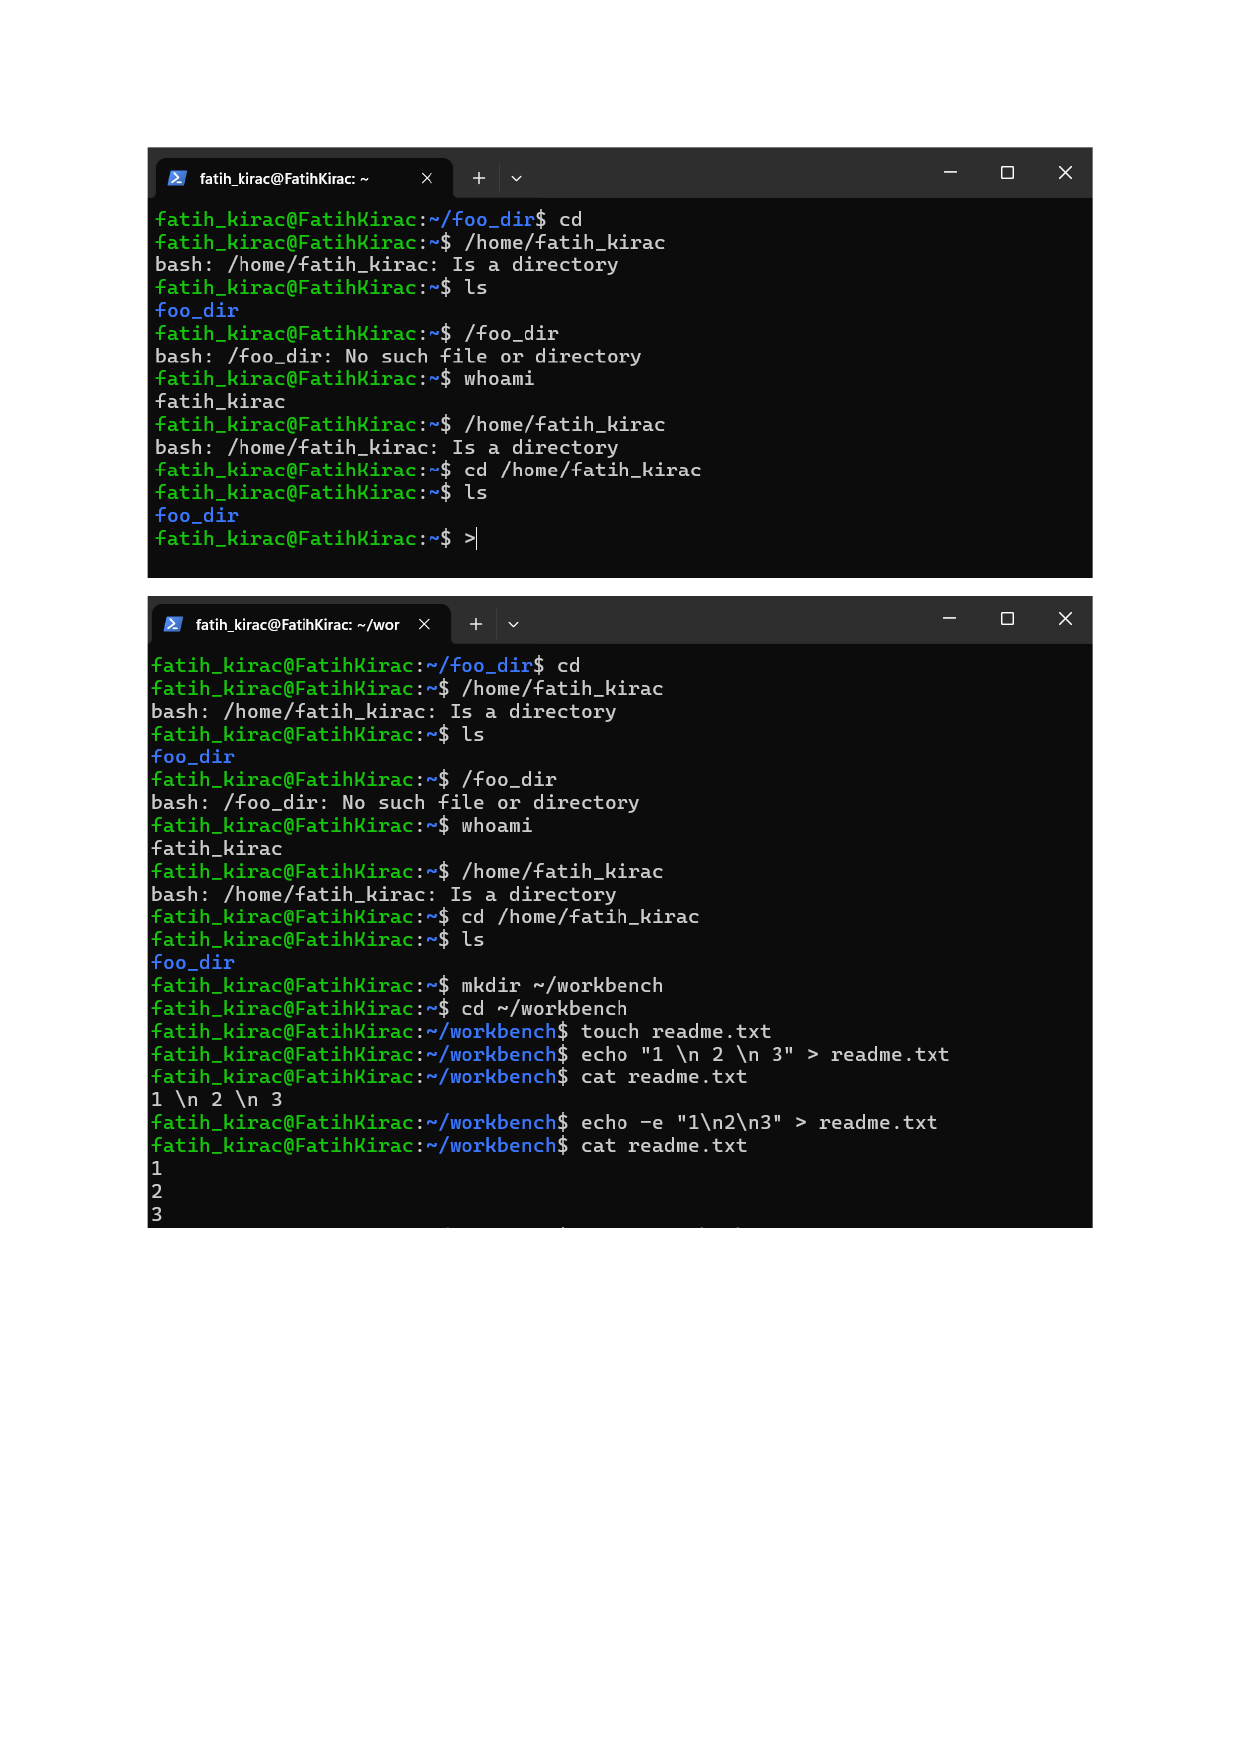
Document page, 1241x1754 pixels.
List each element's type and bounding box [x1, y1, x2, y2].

picture [147, 147, 1093, 578]
picture [147, 596, 1093, 1228]
